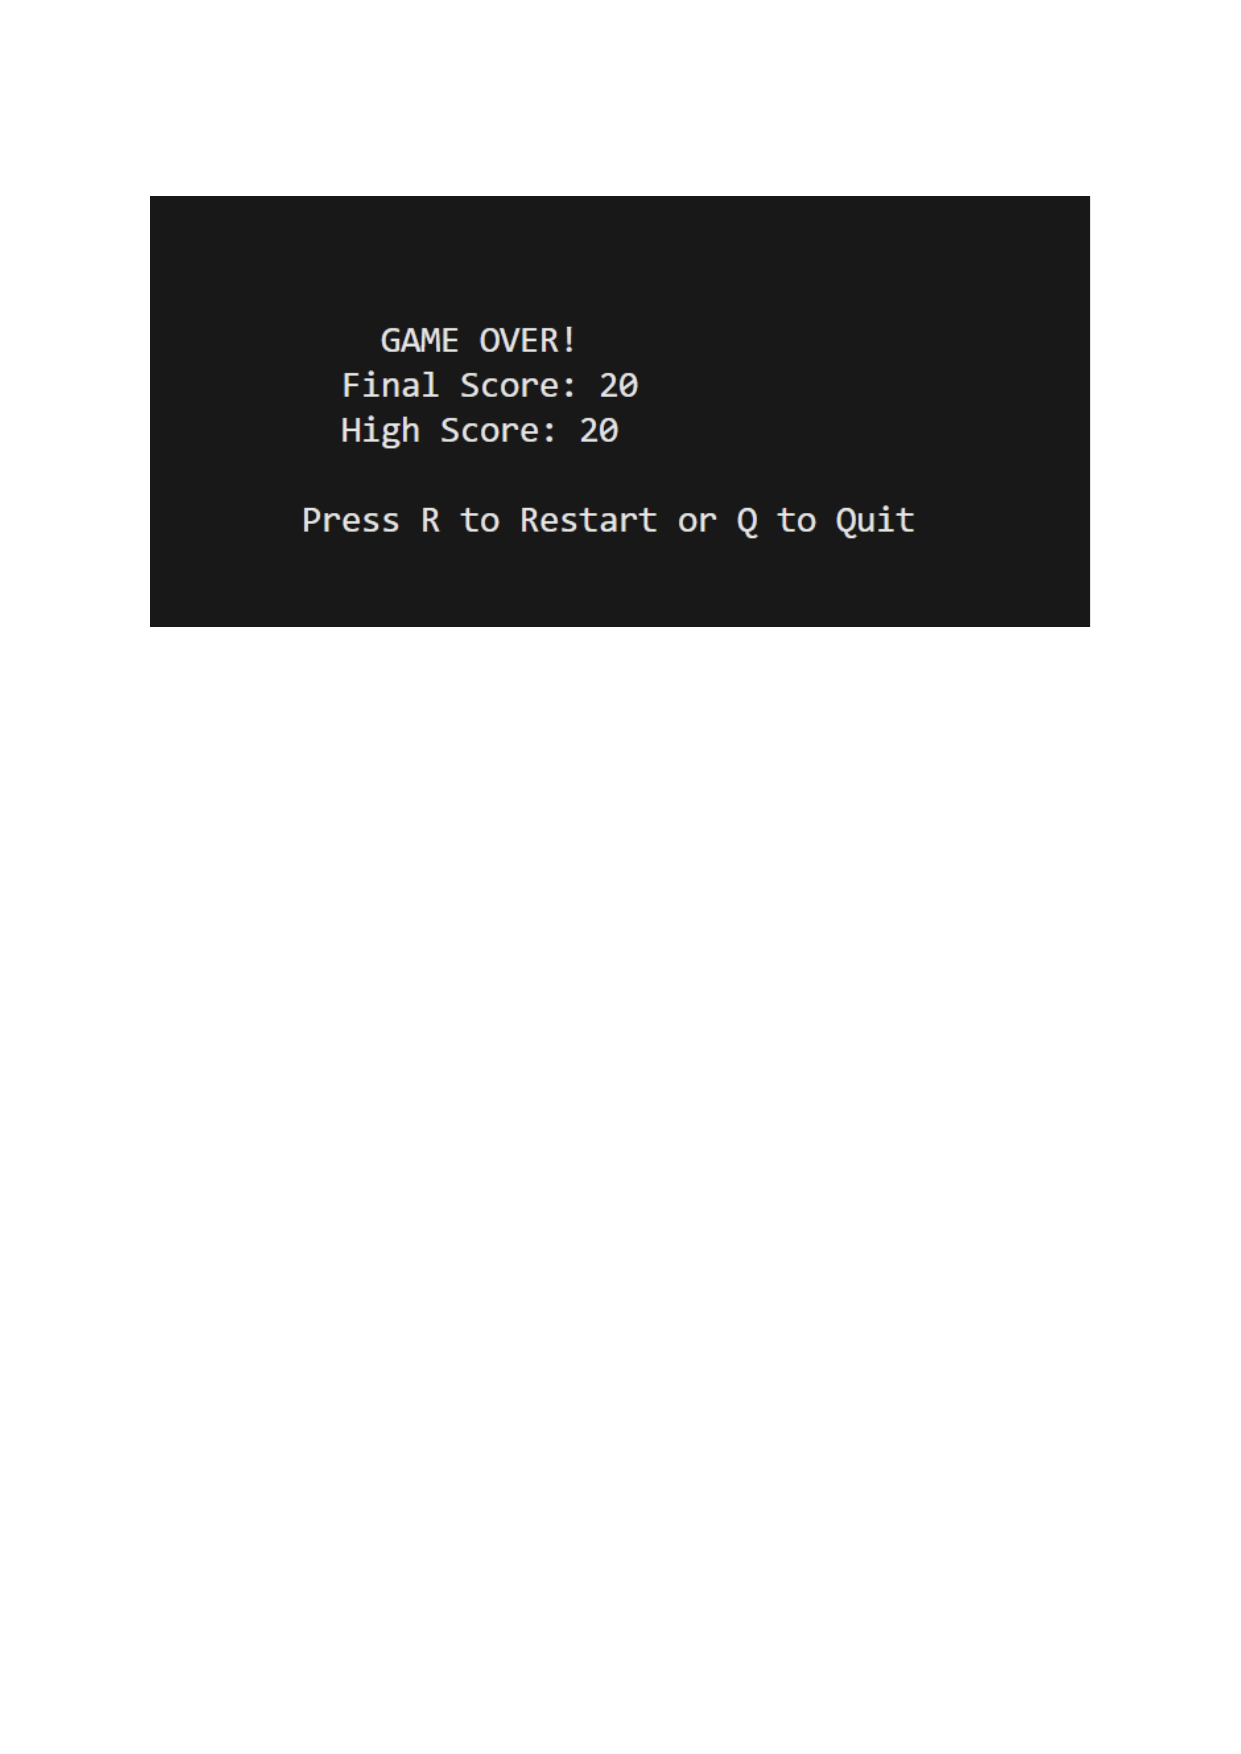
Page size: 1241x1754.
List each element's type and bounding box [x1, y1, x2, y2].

picture [150, 196, 1091, 627]
